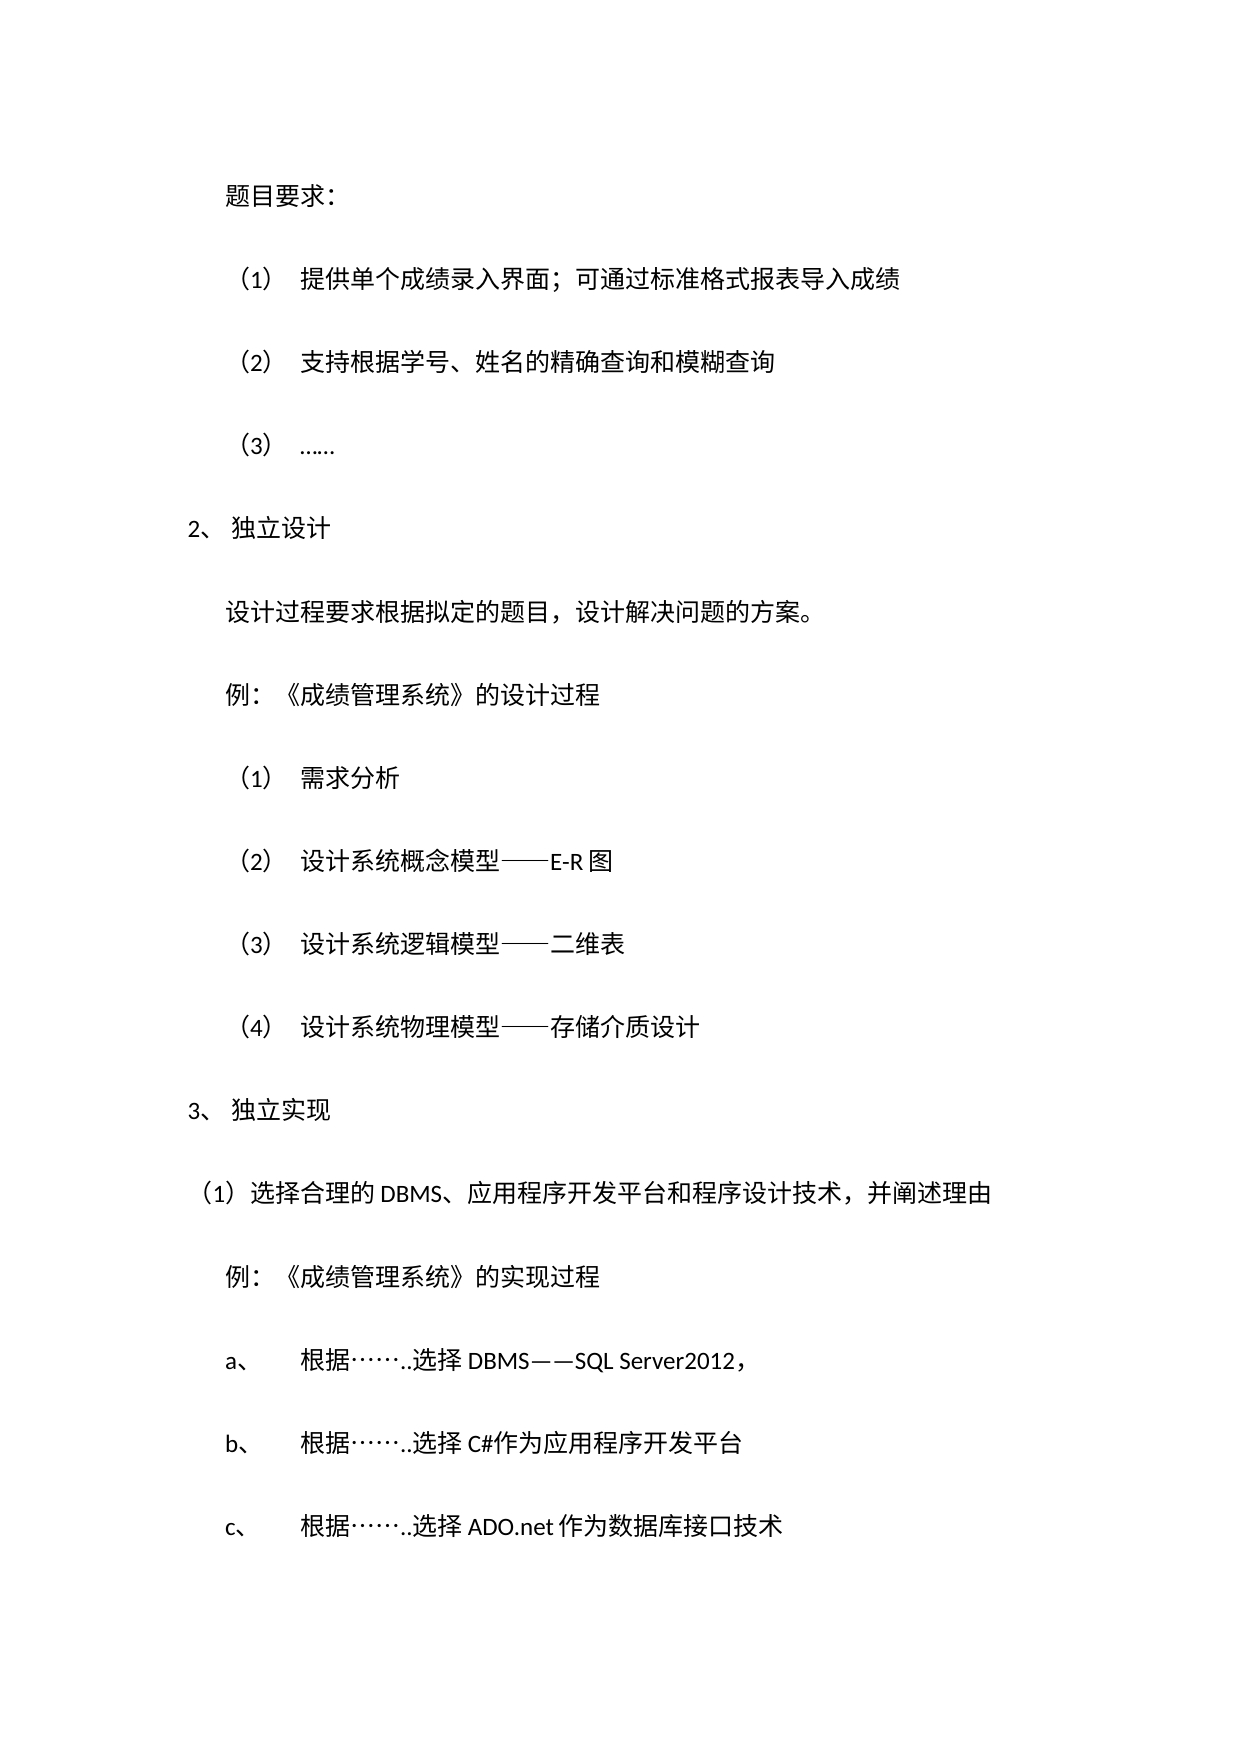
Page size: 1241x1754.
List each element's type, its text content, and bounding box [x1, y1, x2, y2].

list 根据……..选择C#作为应用程序开发平台 [225, 1409, 1053, 1474]
list 需求分析 [225, 744, 1053, 809]
list 根据……..选择ADO.net作为数据库接口技术 [225, 1492, 1053, 1557]
list …… [225, 411, 1053, 476]
text （1）选择合理的DBMS、应用程序开发平台和程序设计技术，并阐述理由 [187, 1159, 1053, 1224]
list 例：《成绩管理系统》的设计过程 [225, 661, 1053, 726]
list 设计系统物理模型——存储介质设计 [225, 993, 1053, 1058]
list 设计系统逻辑模型——二维表 [225, 910, 1053, 975]
list 例：《成绩管理系统》的实现过程 [225, 1243, 1053, 1308]
list 支持根据学号、姓名的精确查询和模糊查询 [225, 328, 1053, 393]
text 题目要求： [225, 162, 1053, 227]
list 提供单个成绩录入界面；可通过标准格式报表导入成绩 [225, 245, 1053, 310]
list 设计系统概念模型——E-R图 [225, 827, 1053, 892]
list 根据……..选择DBMS——SQL Server2012， [225, 1326, 1053, 1391]
list 设计过程要求根据拟定的题目，设计解决问题的方案。 [225, 578, 1053, 643]
list 独立实现 [187, 1076, 1053, 1141]
list 独立设计 [187, 494, 1053, 559]
